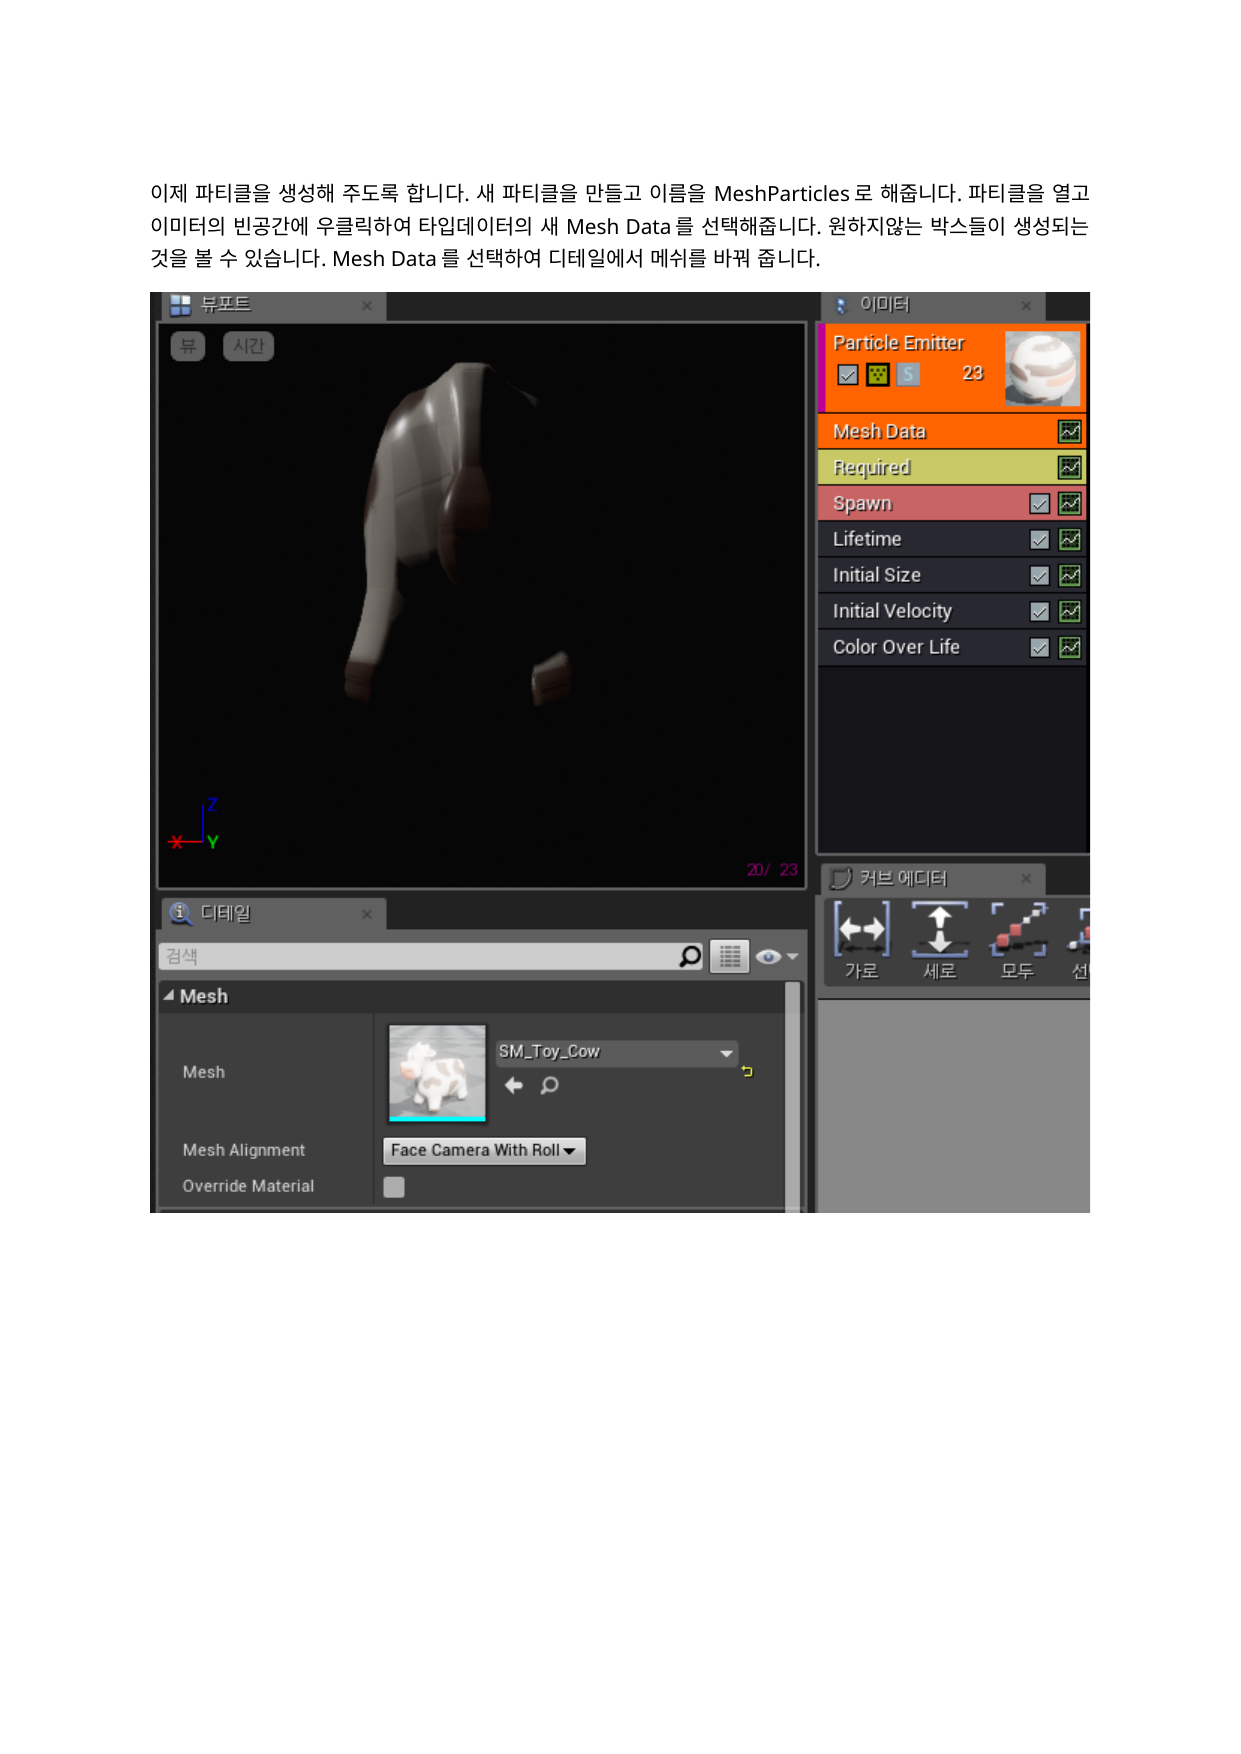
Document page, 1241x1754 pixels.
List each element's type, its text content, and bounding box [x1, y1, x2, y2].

picture [150, 292, 1091, 1213]
text 이제 파티클을 생성해 주도록 합니다. 새 파티클을 만들고 이름을 MeshParticles로 해줍니다. 파티클을 열고 이미터의 빈공간에 우클릭하여 타입데이터의 새 Mesh Data를 선택해줍니다. 원하지않는 박스들이 생성되는 것을 볼 수 있습니다. Mesh Data를 선택하여 디테일에서 메쉬를 바꿔 줍니다. [150, 177, 1090, 273]
